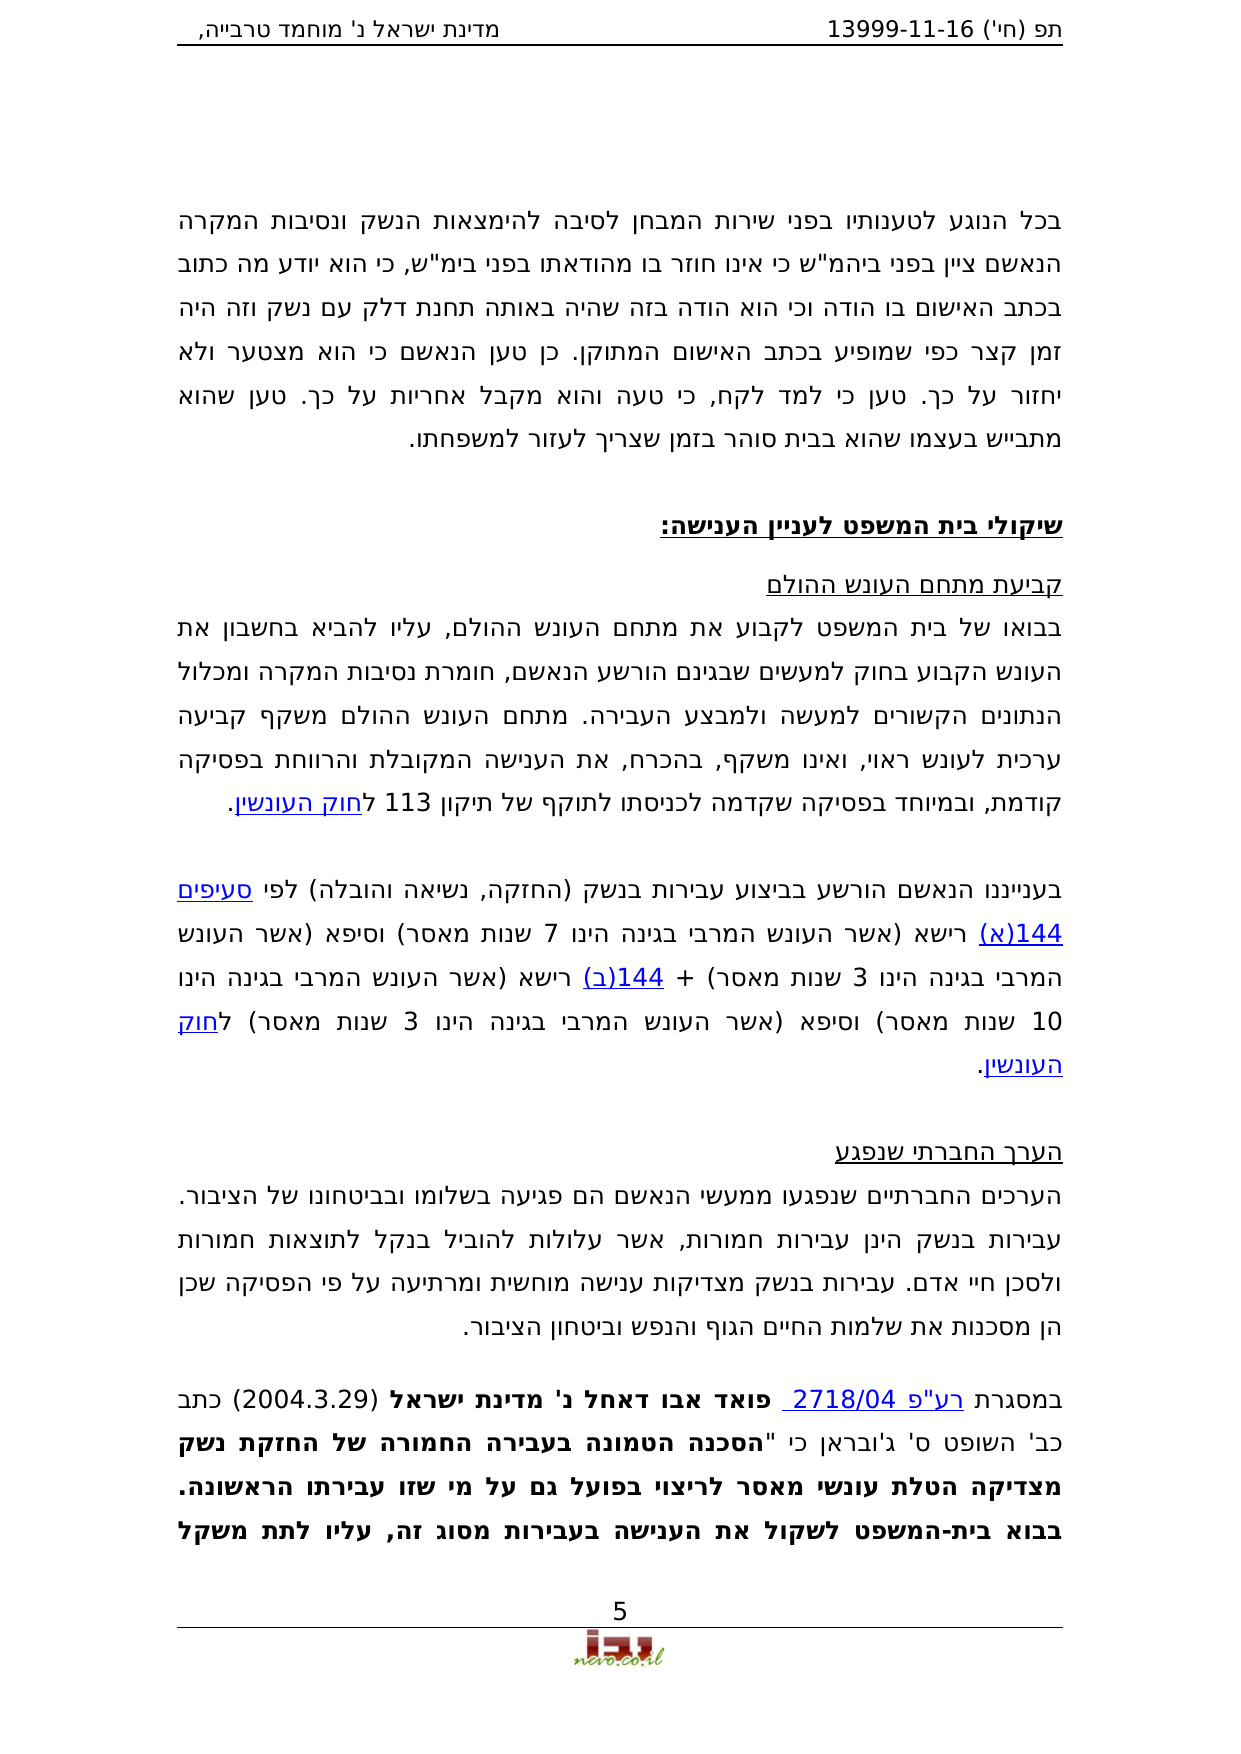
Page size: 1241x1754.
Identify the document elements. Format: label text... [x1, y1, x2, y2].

text הערך החברתי שנפגע [177, 1137, 1063, 1167]
text שיקולי בית המשפט לעניין הענישה: [177, 512, 1063, 541]
text בכל הנוגע לטענותיו בפני שירות המבחן לסיבה להימצאות הנשק ונסיבות המקרה הנאשם ציין בפני ביהמ"ש כי אינו חוזר בו מהודאתו בפני בימ"ש, כי הוא יודע מה כתוב בכתב האישום בו הודה וכי הוא הודה בזה שהיה באותה תחנת דלק עם נשק וזה היה זמן קצר כפי שמופיע בכתב האישום המתוקן. כן טען הנאשם כי הוא מצטער ולא יחזור על כך. טען כי למד לקח, כי טעה והוא מקבל אחריות על כך. טען שהוא מתבייש בעצמו שהוא בבית סוהר בזמן שצריך לעזור למשפחתו. [177, 206, 1063, 454]
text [177, 1385, 1063, 1545]
text בענייננו הנאשם הורשע בביצוע עבירות בנשק (החזקה, נשיאה והובלה) לפי סעיפים 144(א) רישא (אשר העונש המרבי בגינה הינו 7 שנות מאסר) וסיפא (אשר העונש המרבי בגינה הינו 3 שנות מאסר) + 144(ב) רישא (אשר העונש המרבי בגינה הינו 10 שנות מאסר) וסיפא (אשר העונש המרבי בגינה הינו 3 שנות מאסר) לחוק העונשין. [177, 876, 1063, 1080]
picture [574, 1629, 666, 1667]
text קביעת מתחם העונש ההולם [177, 570, 1063, 599]
text בבואו של בית המשפט לקבוע את מתחם העונש ההולם, עליו להביא בחשבון את העונש הקבוע בחוק למעשים שבגינם הורשע הנאשם, חומרת נסיבות המקרה ומכלול הנתונים הקשורים למעשה ולמבצע העבירה. מתחם העונש ההולם משקף קביעה ערכית לעונש ראוי, ואינו משקף, בהכרח, את הענישה המקובלת והרווחת בפסיקה קודמת, ובמיוחד בפסיקה שקדמה לכניסתו לתוקף של תיקון 113 לחוק העונשין. [177, 614, 1063, 818]
text הערכים החברתיים שנפגעו ממעשי הנאשם הם פגיעה בשלומו ובביטחונו של הציבור. עבירות בנשק הינן עבירות חמורות, אשר עלולות להוביל בנקל לתוצאות חמורות ולסכן חיי אדם. עבירות בנשק מצדיקות ענישה מוחשית ומרתיעה על פי הפסיקה שכן הן מסכנות את שלמות החיים הגוף והנפש וביטחון הציבור. [177, 1181, 1063, 1342]
